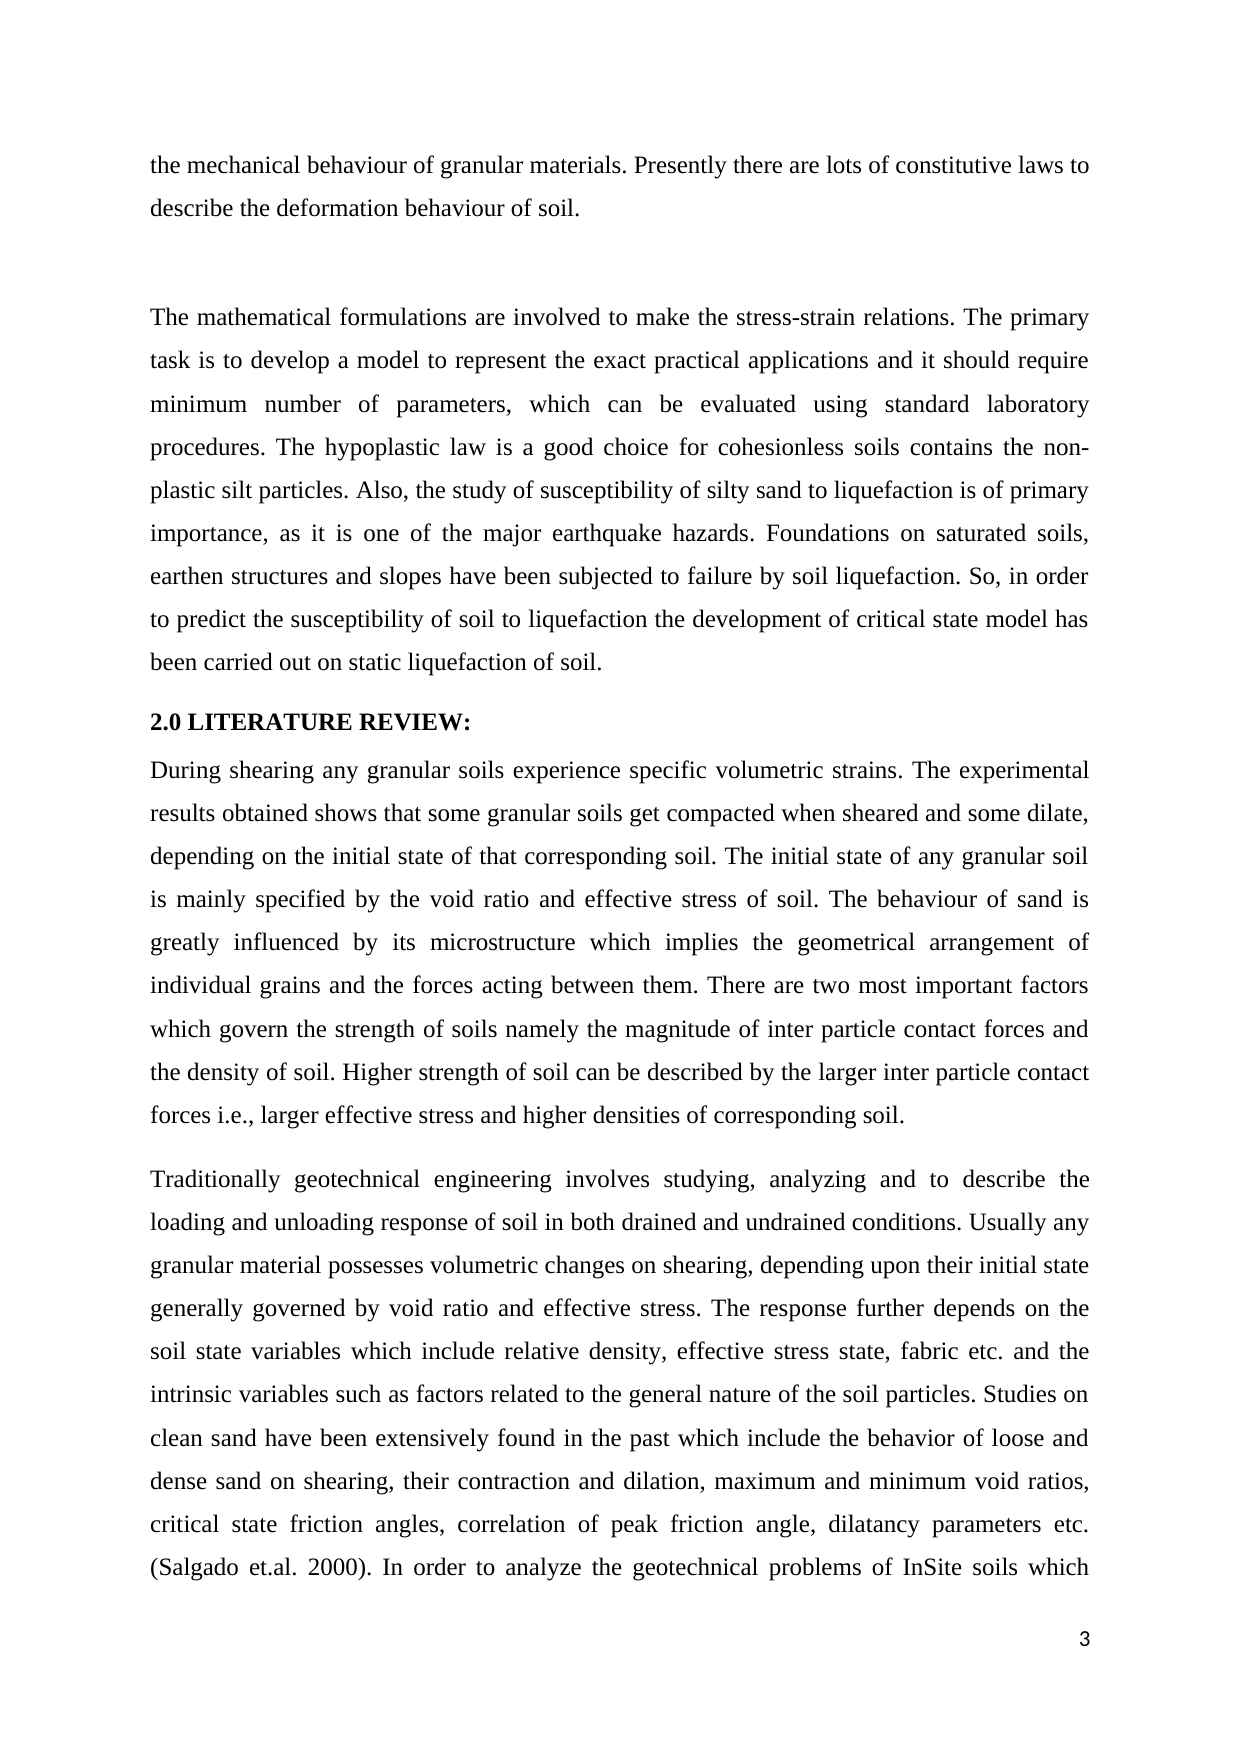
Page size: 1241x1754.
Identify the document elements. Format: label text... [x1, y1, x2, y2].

text During shearing any granular soils experience specific volumetric strains. The experimental results obtained shows that some granular soils get compacted when sheared and some dilate, depending on the initial state of that corresponding soil. The initial state of any granular soil is mainly specified by the void ratio and effective stress of soil. The behaviour of sand is greatly influenced by its microstructure which implies the geometrical arrangement of individual grains and the forces acting between them. There are two most important factors which govern the strength of soils namely the magnitude of inter particle contact forces and the density of soil. Higher strength of soil can be described by the larger inter particle contact forces i.e., larger effective stress and higher densities of corresponding soil. [150, 755, 1090, 1129]
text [150, 150, 1090, 222]
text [150, 1164, 1090, 1581]
text 2.0 LITERATURE REVIEW: [150, 707, 1090, 736]
text The mathematical formulations are involved to make the stress-strain relations. The primary task is to develop a model to represent the exact practical applications and it should require minimum number of parameters, which can be evaluated using standard laboratory procedures. The hypoplastic law is a good choice for cohesionless soils contains the non-plastic silt particles. Also, the study of susceptibility of silty sand to liquefaction is of primary importance, as it is one of the major earthquake hazards. Foundations on saturated soils, earthen structures and slopes have been subjected to failure by soil liquefaction. So, in order to predict the susceptibility of soil to liquefaction the development of critical state model has been carried out on static liquefaction of soil. [150, 302, 1090, 676]
